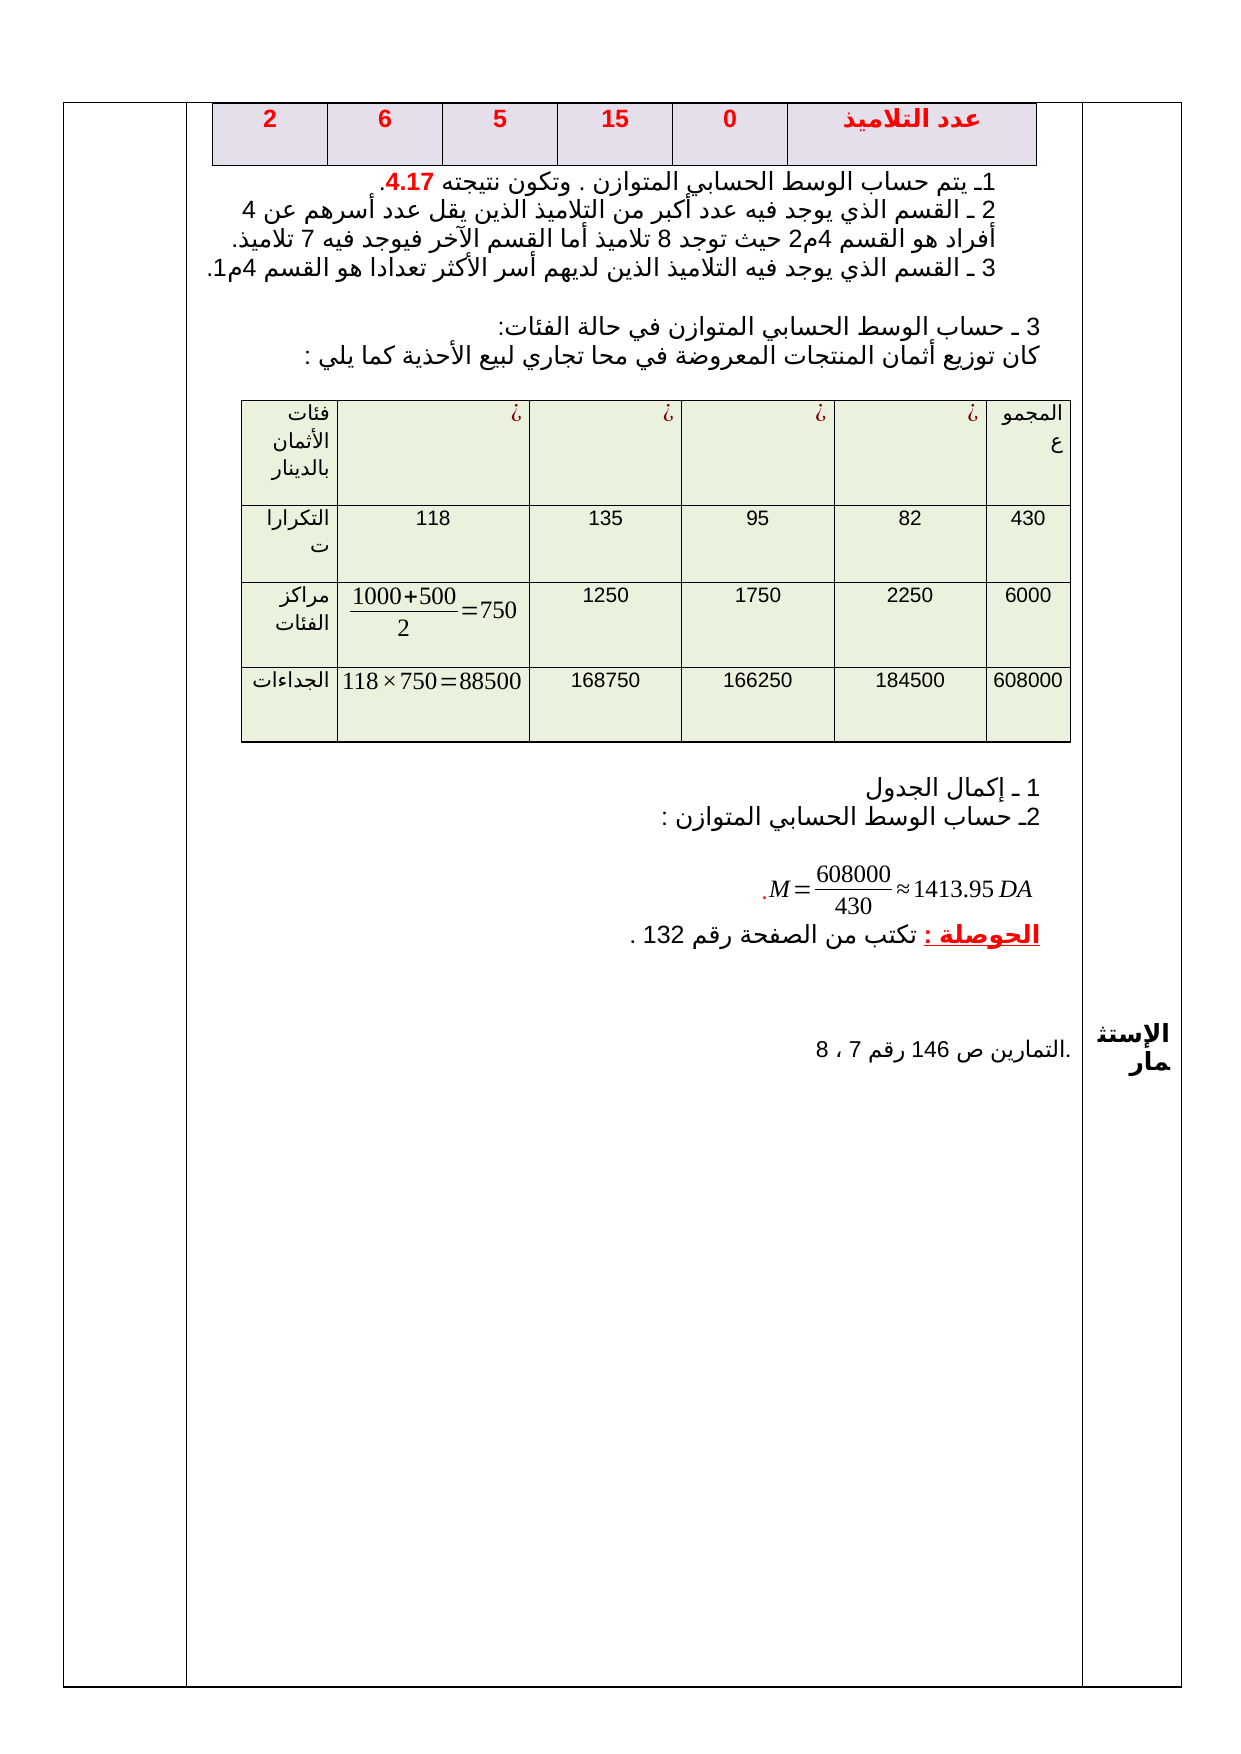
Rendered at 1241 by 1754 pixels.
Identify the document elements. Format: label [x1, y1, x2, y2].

table_cell [187, 103, 1082, 1686]
table_cell [64, 103, 186, 1686]
table_cell [1083, 103, 1181, 1686]
